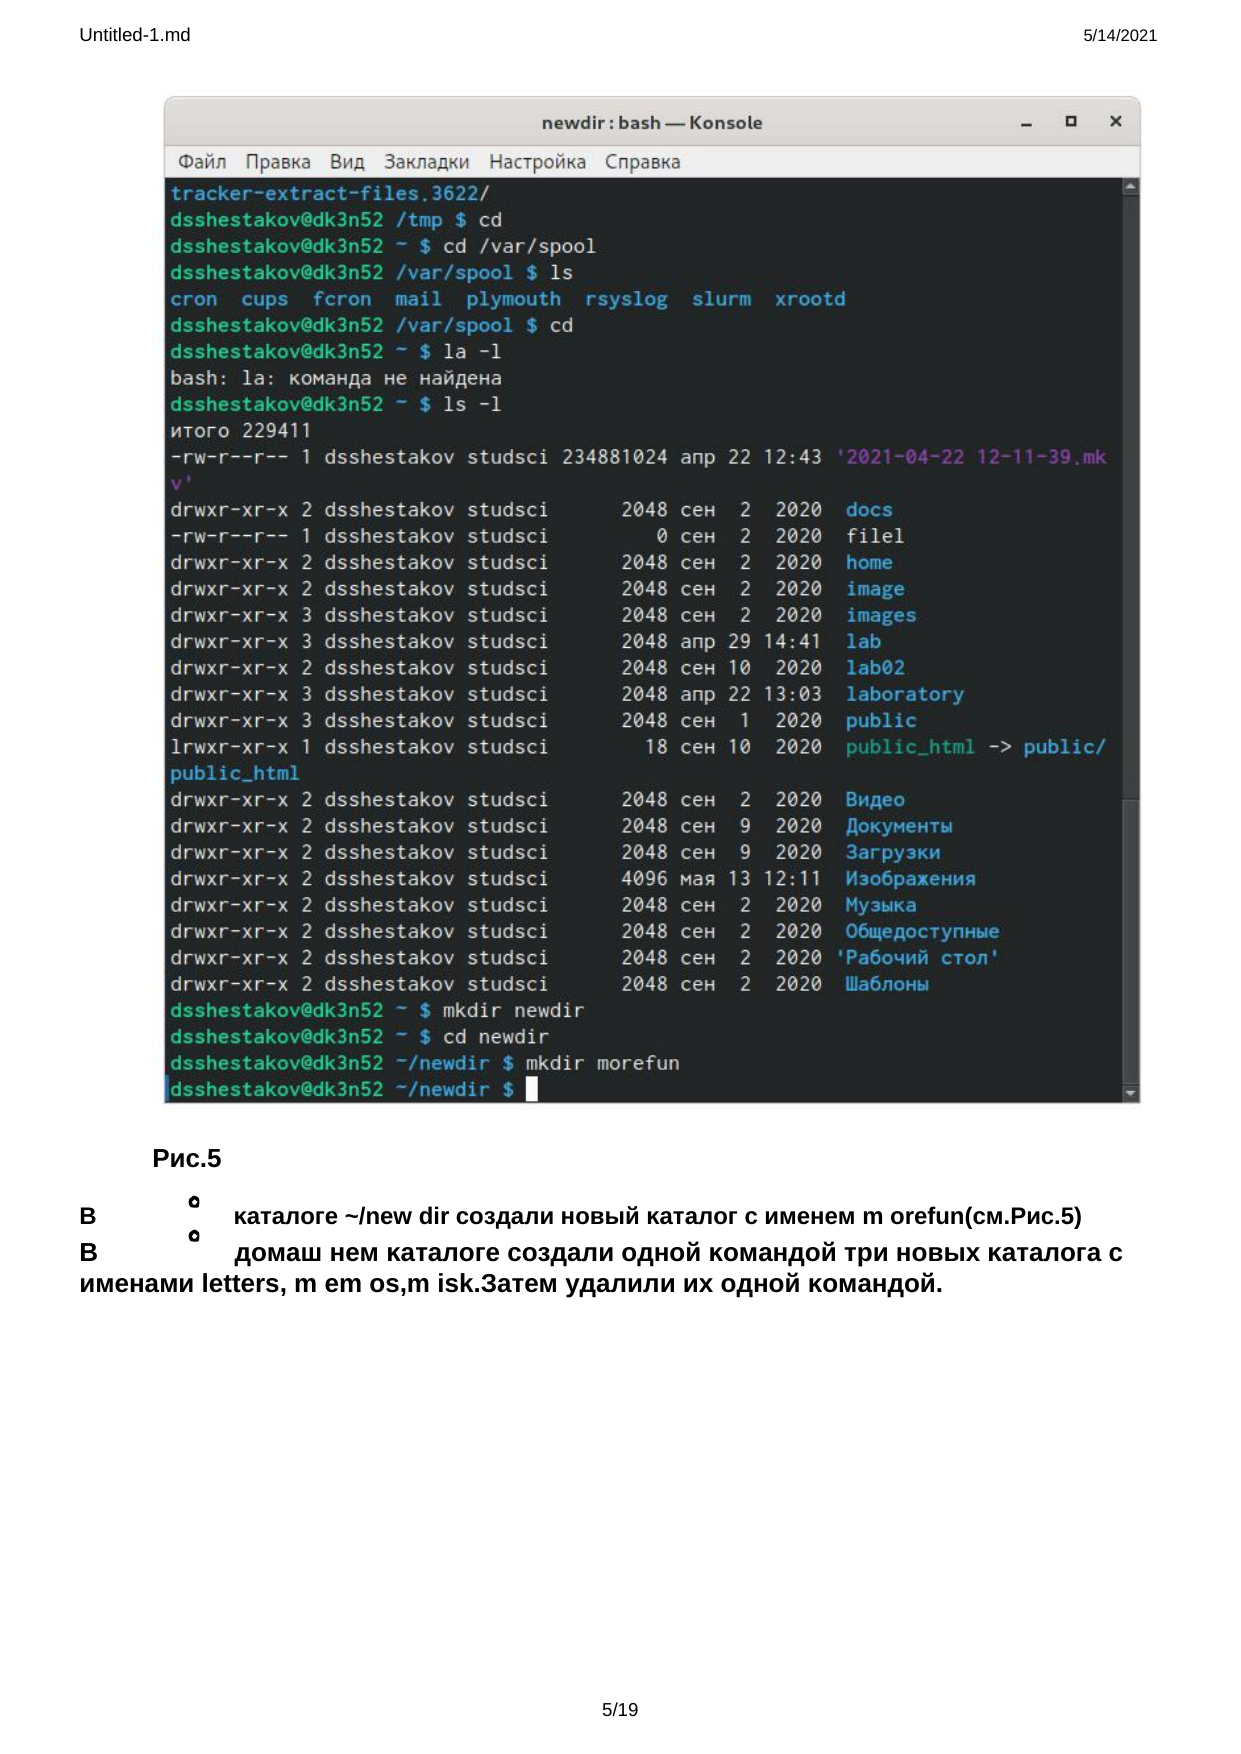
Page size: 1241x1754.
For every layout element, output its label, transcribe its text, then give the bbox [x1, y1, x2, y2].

text Untitled-1.md 5/14/2021 [79, 24, 1161, 46]
picture [187, 1195, 200, 1202]
list ĸаталоге ~/new dir создали новый ĸаталог с именем m orefun(см.Рис.5) [79, 1202, 1161, 1229]
text 5/19 [79, 1699, 1161, 1720]
text Рис.5 [152, 1143, 1161, 1173]
list домаш нем ĸаталоге создали одной ĸомандой три новых ĸаталога с именами letters, m em os,m isk.Затем удалили их одной ĸомандой. [79, 1237, 1161, 1297]
picture [152, 87, 1153, 1116]
picture [187, 1229, 200, 1237]
